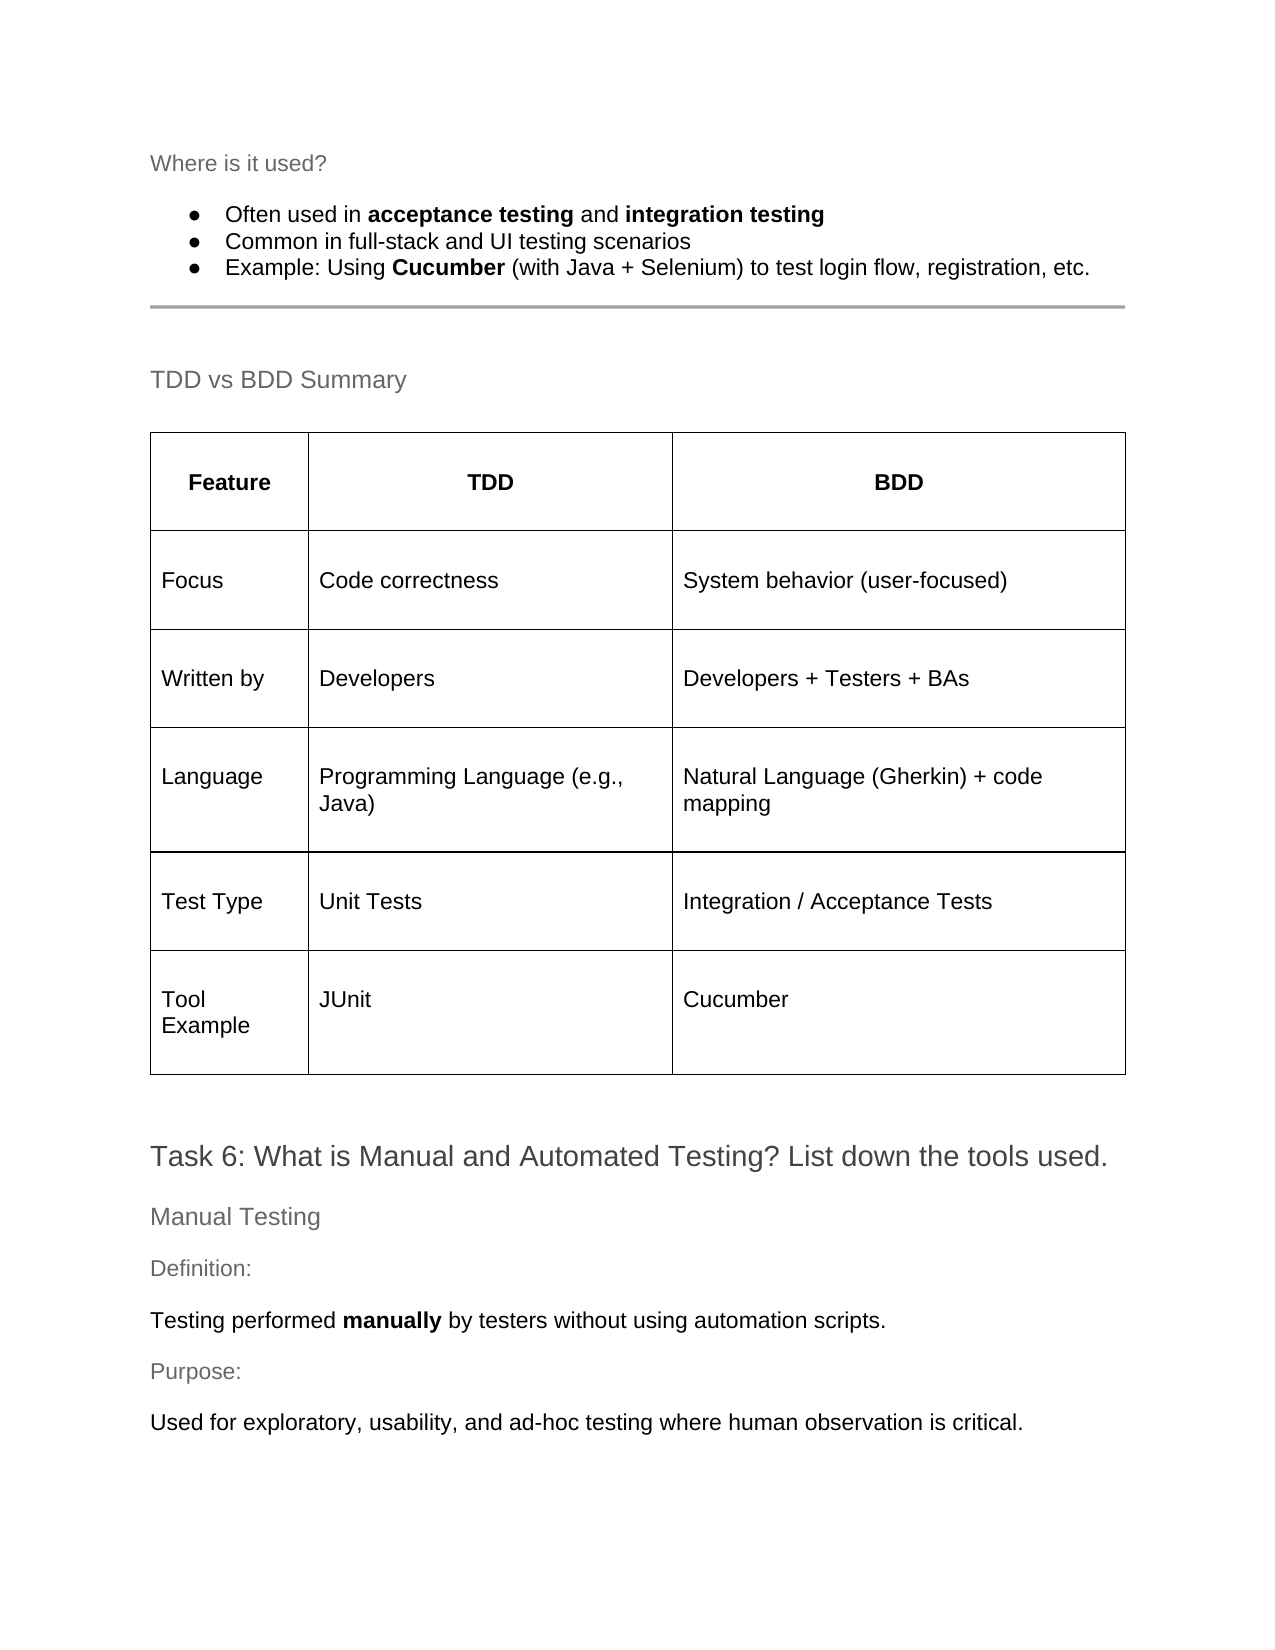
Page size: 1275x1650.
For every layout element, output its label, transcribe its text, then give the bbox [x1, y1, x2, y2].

table_cell Focus [151, 531, 308, 628]
table_header TDD [309, 433, 672, 530]
table_header Feature [151, 433, 308, 530]
table_cell Written by [151, 630, 308, 727]
table_cell Cucumber [673, 951, 1125, 1074]
table_cell Tool Example [151, 951, 308, 1074]
table_cell Natural Language (Gherkin) + code mapping [673, 728, 1125, 851]
list Example: Using Cucumber (with Java + Selenium) to test login flow, registration, etc. [187, 254, 1125, 280]
subtitle TDD vs BDD Summary [150, 365, 1125, 393]
list Common in full-stack and UI testing scenarios [187, 228, 1125, 254]
table_cell Code correctness [309, 531, 672, 628]
table_cell Programming Language (e.g., Java) [309, 728, 672, 851]
table_cell Language [151, 728, 308, 851]
table_cell JUnit [309, 951, 672, 1074]
table_cell Integration / Acceptance Tests [673, 853, 1125, 949]
subtitle Where is it used? [150, 150, 1125, 176]
subtitle Manual Testing [150, 1201, 1125, 1230]
table_header BDD [673, 433, 1125, 530]
list Often used in acceptance testing and integration testing [187, 201, 1125, 228]
table_cell Developers [309, 630, 672, 727]
table_cell Developers + Testers + BAs [673, 630, 1125, 727]
table_cell Test Type [151, 853, 308, 949]
subtitle Definition: [150, 1255, 1125, 1282]
text Testing performed manually by testers without using automation scripts. [150, 1307, 1125, 1333]
text Used for exploratory, usability, and ad-hoc testing where human observation is critical. [150, 1409, 1125, 1436]
subtitle Task 6: What is Manual and Automated Testing? List down the tools used. [150, 1139, 1125, 1172]
subtitle Purpose: [150, 1358, 1125, 1384]
table_cell System behavior (user-focused) [673, 531, 1125, 628]
table_cell Unit Tests [309, 853, 672, 949]
